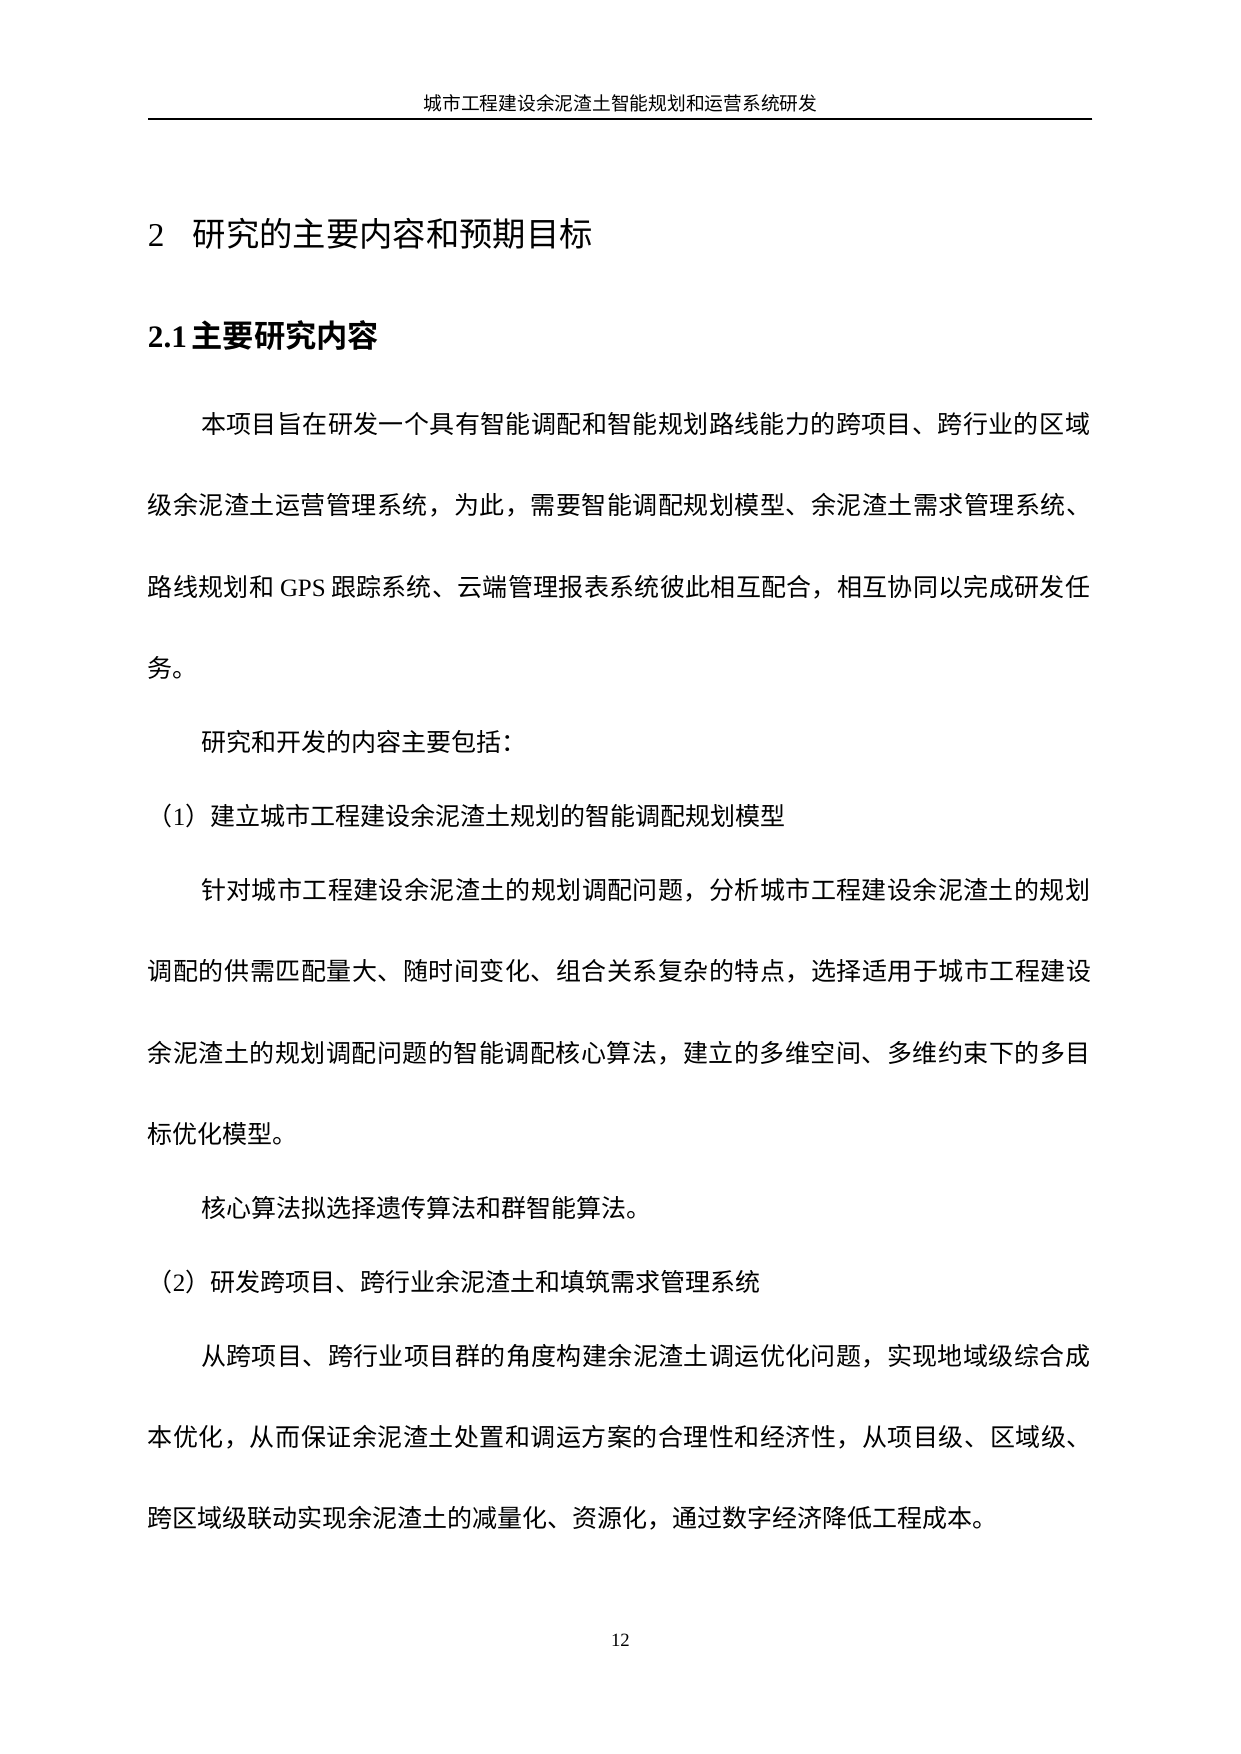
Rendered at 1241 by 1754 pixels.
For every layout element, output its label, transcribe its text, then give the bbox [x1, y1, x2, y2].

text 针对城市工程建设余泥渣土的规划调配问题，分析城市工程建设余泥渣土的规划调配的供需匹配量大、随时间变化、组合关系复杂的特点，选择适用于城市工程建设余泥渣土的规划调配问题的智能调配核心算法，建立的多维空间、多维约束下的多目标优化模型。 [148, 856, 1092, 1165]
text （1）建立城市工程建设余泥渣土规划的智能调配规划模型 [148, 782, 1092, 847]
subtitle 研究的主要内容和预期目标 [148, 199, 1092, 264]
text （2）研发跨项目、跨行业余泥渣土和填筑需求管理系统 [148, 1248, 1092, 1313]
subtitle 主要研究内容 [148, 301, 1092, 366]
text 研究和开发的内容主要包括： [148, 708, 1092, 773]
text 从跨项目、跨行业项目群的角度构建余泥渣土调运优化问题，实现地域级综合成本优化，从而保证余泥渣土处置和调运方案的合理性和经济性，从项目级、区域级、跨区域级联动实现余泥渣土的减量化、资源化，通过数字经济降低工程成本。 [148, 1322, 1092, 1549]
text 本项目旨在研发一个具有智能调配和智能规划路线能力的跨项目、跨行业的区域级余泥渣土运营管理系统，为此，需要智能调配规划模型、余泥渣土需求管理系统、路线规划和GPS跟踪系统、云端管理报表系统彼此相互配合，相互协同以完成研发任务。 [148, 390, 1092, 699]
text 核心算法拟选择遗传算法和群智能算法。 [148, 1174, 1092, 1239]
